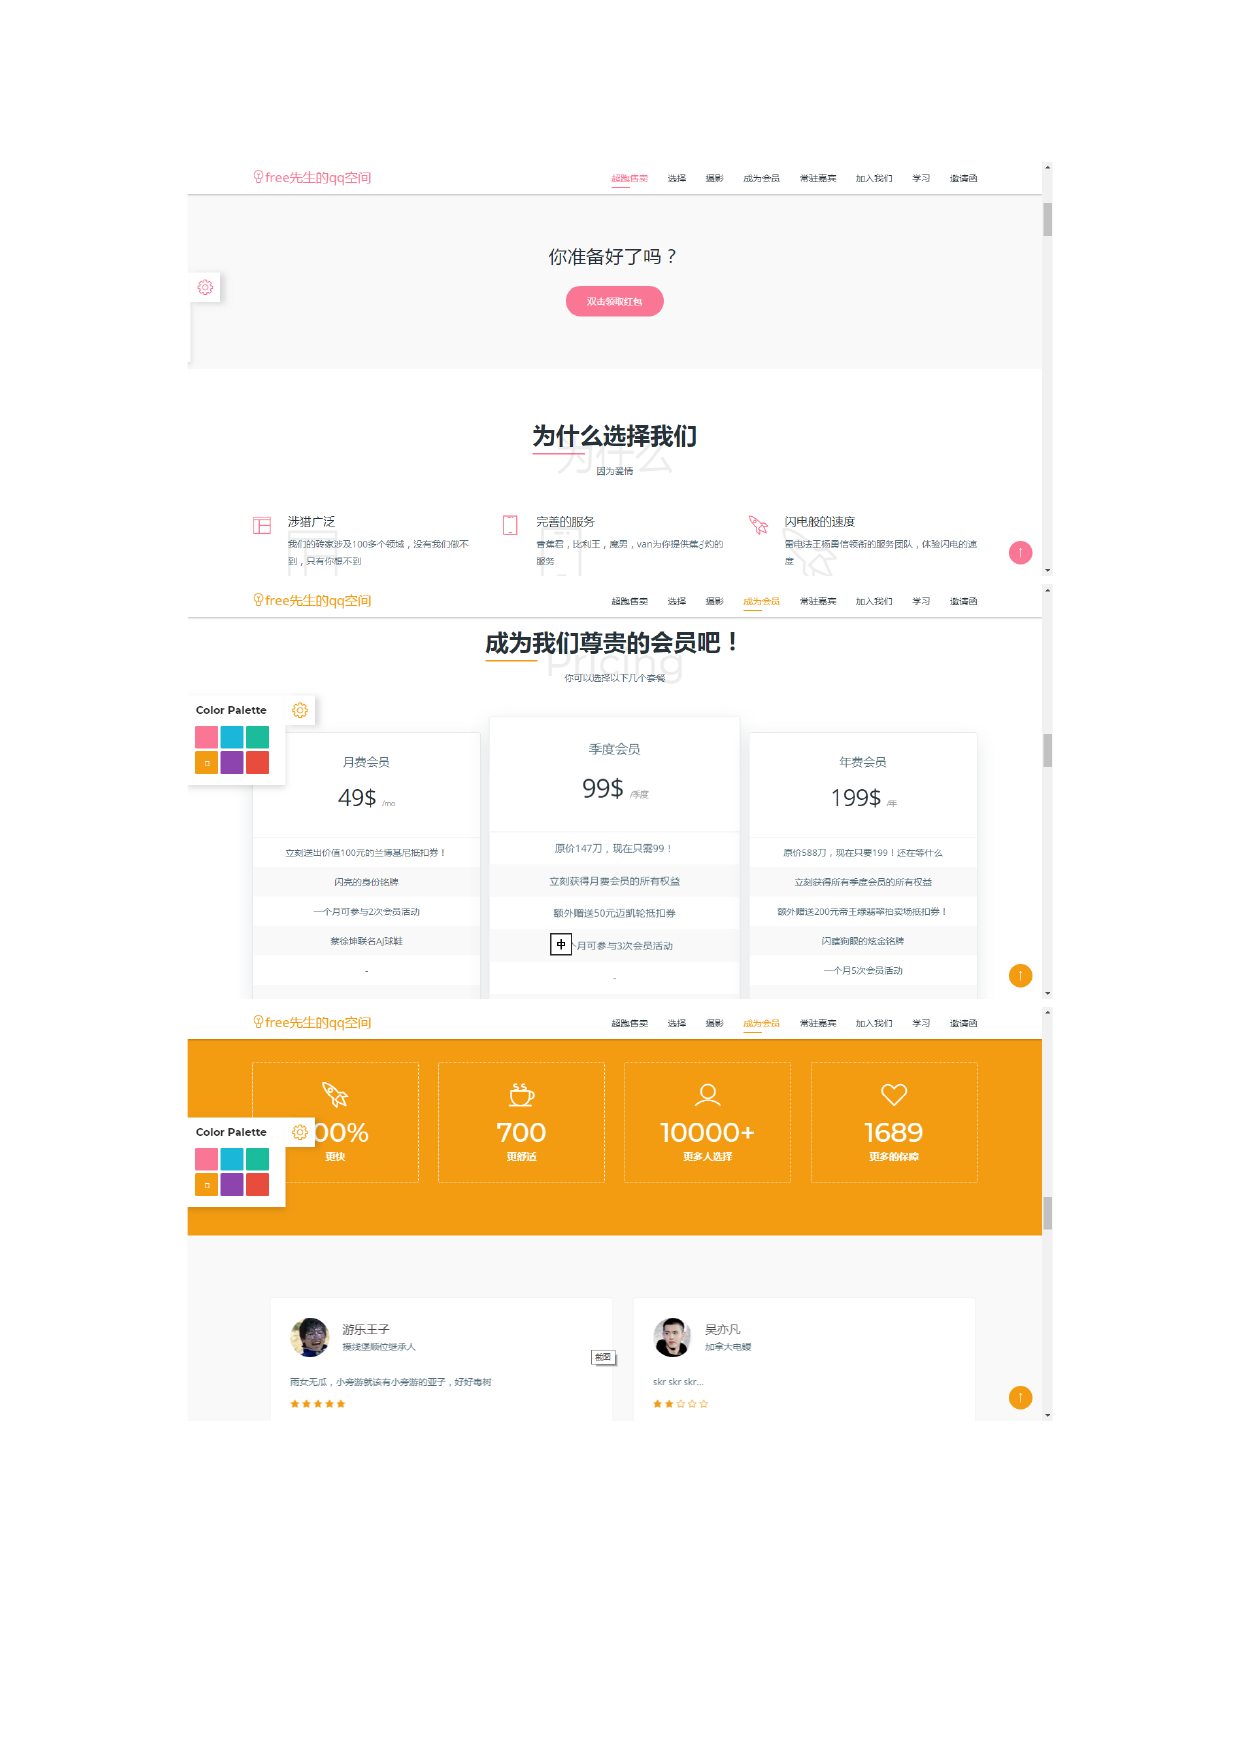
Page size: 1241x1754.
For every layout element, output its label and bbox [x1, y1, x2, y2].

picture [187, 1007, 1053, 1421]
picture [187, 584, 1053, 999]
picture [187, 162, 1053, 576]
